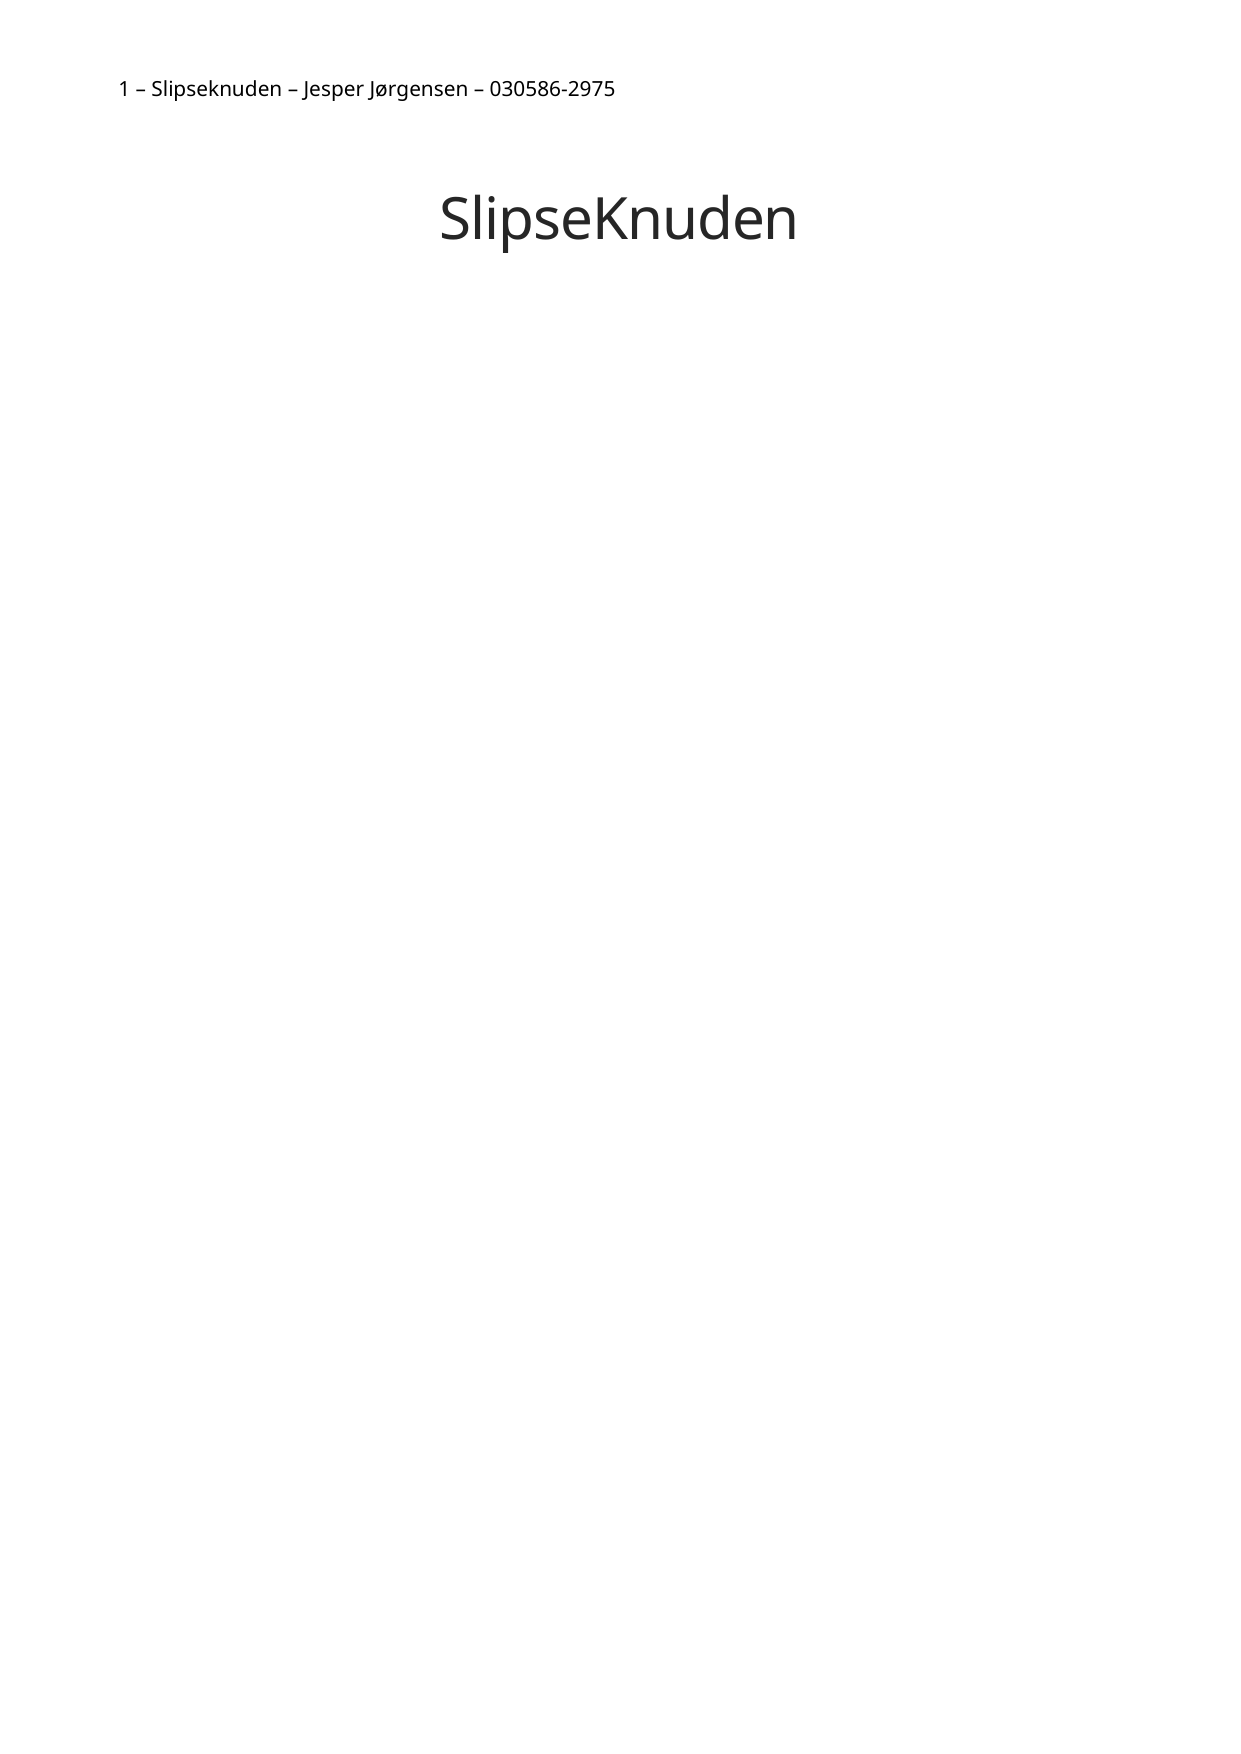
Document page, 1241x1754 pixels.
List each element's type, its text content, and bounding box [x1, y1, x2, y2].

title SlipseKnuden [118, 177, 1122, 257]
